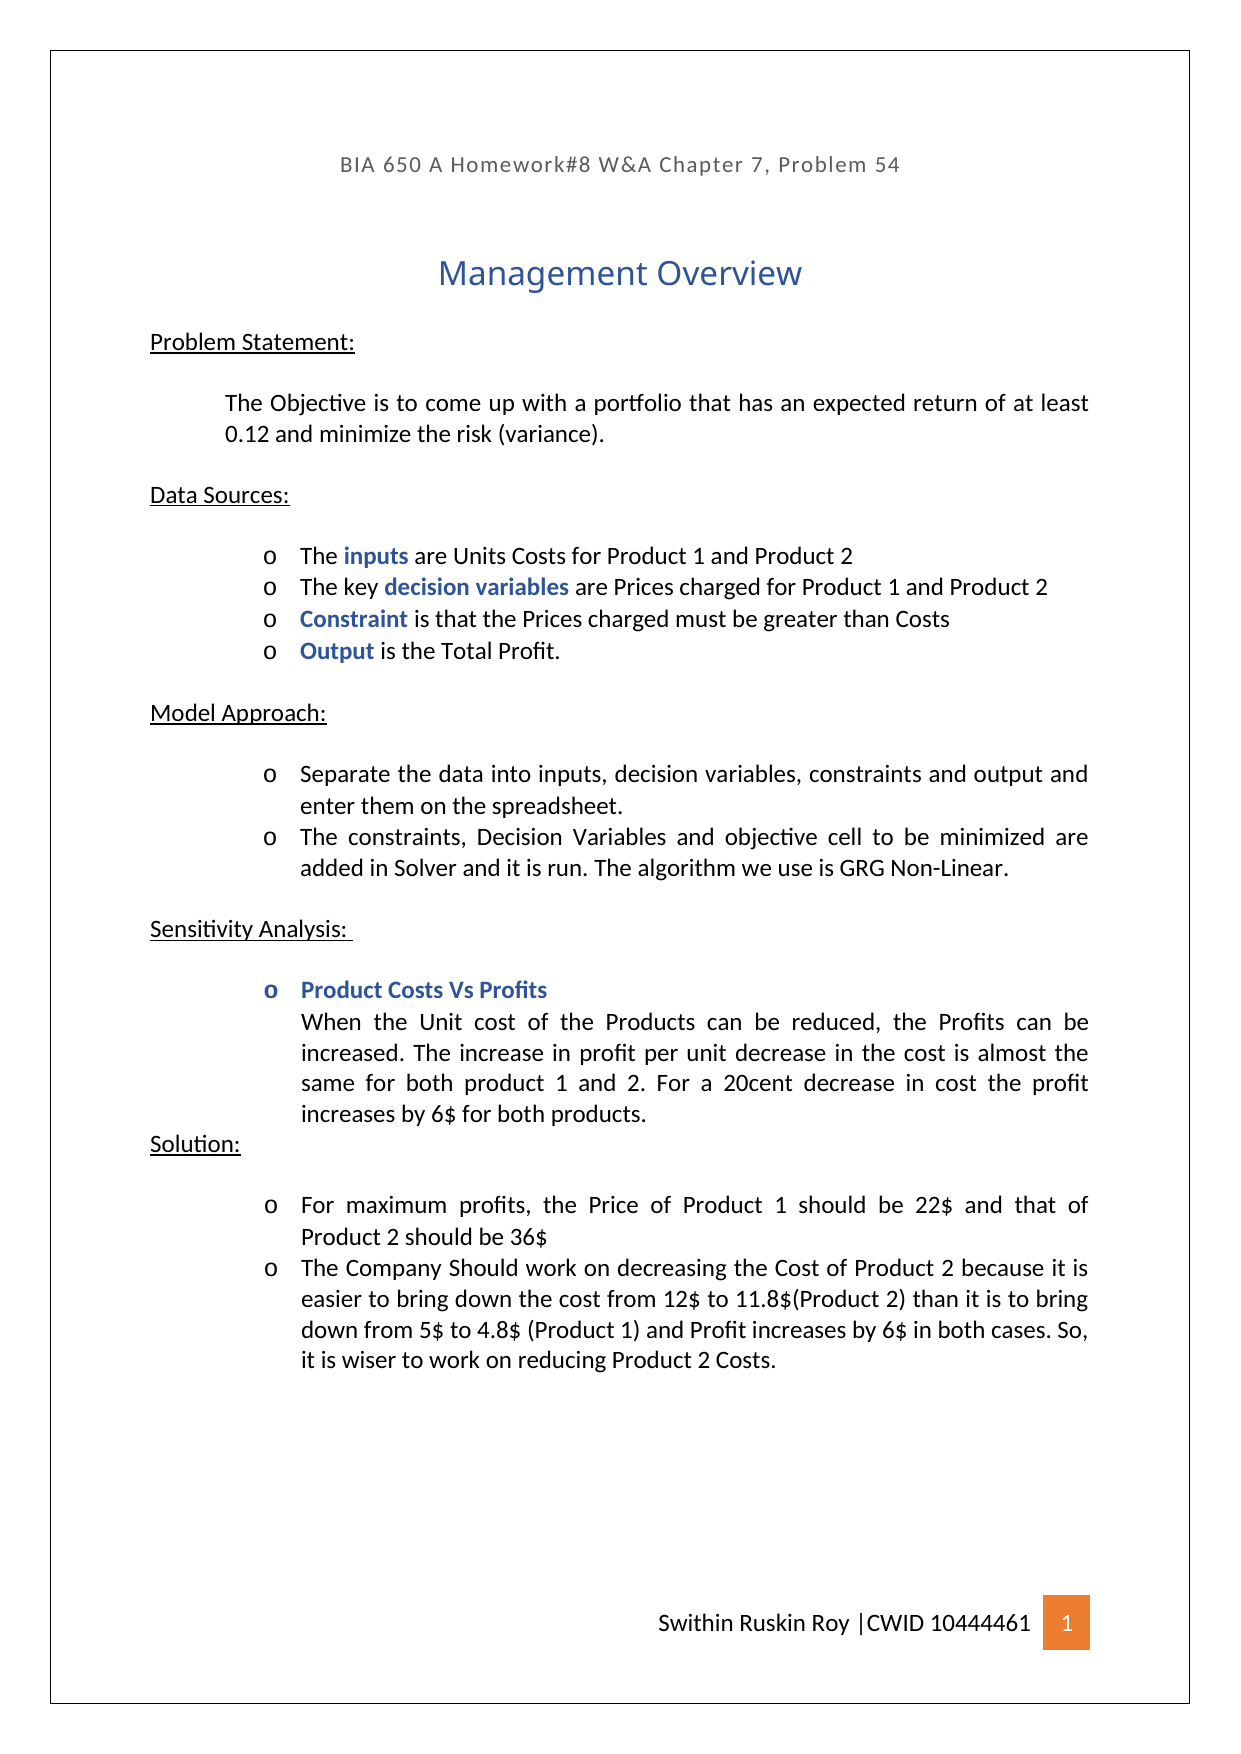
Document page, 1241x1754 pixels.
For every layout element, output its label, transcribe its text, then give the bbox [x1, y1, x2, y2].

list The inputs are Units Costs for Product 1 and Product 2 [262, 540, 1090, 572]
list Output is the Total Profit. [262, 635, 1090, 667]
list The key decision variables are Prices charged for Product 1 and Product 2 [262, 572, 1090, 603]
subtitle BIA 650 A Homework#8 W&A Chapter 7, Problem 54 [150, 150, 1090, 178]
list The Objective is to come up with a portfolio that has an expected return of at least 0.12 and minimize the risk (variance). [225, 387, 1090, 448]
text Model Approach: [150, 697, 1090, 728]
text Data Sources: [150, 479, 1090, 509]
list Product Costs Vs Profits [263, 974, 1090, 1006]
text Sensitivity Analysis: [150, 913, 1090, 944]
text Problem Statement: [150, 326, 1090, 357]
list For maximum profits, the Price of Product 1 should be 22$ and that of Product 2 should be 36$ [263, 1189, 1090, 1252]
list When the Unit cost of the Products can be reduced, the Profits can be increased. The increase in profit per unit decrease in the cost is almost the same for both product 1 and 2. For a 20cent decrease in cost the profit increases by 6$ for both products. [301, 1006, 1090, 1128]
list Separate the data into inputs, decision variables, constraints and output and enter them on the spreadsheet. [262, 758, 1090, 821]
list The constraints, Decision Variables and objective cell to be minimized are added in Solver and it is run. The algorithm we use is GRG Non-Linear. [262, 821, 1090, 883]
text Solution: [150, 1128, 1090, 1159]
subtitle Management Overview [150, 250, 1090, 296]
list Constraint is that the Prices charged must be greater than Costs [262, 603, 1090, 635]
list The Company Should work on decreasing the Cost of Product 2 because it is easier to bring down the cost from 12$ to 11.8$(Product 2) than it is to bring down from 5$ to 4.8$ (Product 1) and Profit increases by 6$ in both cases. So, it is wiser to work on reducing Product 2 Costs. [263, 1252, 1090, 1375]
